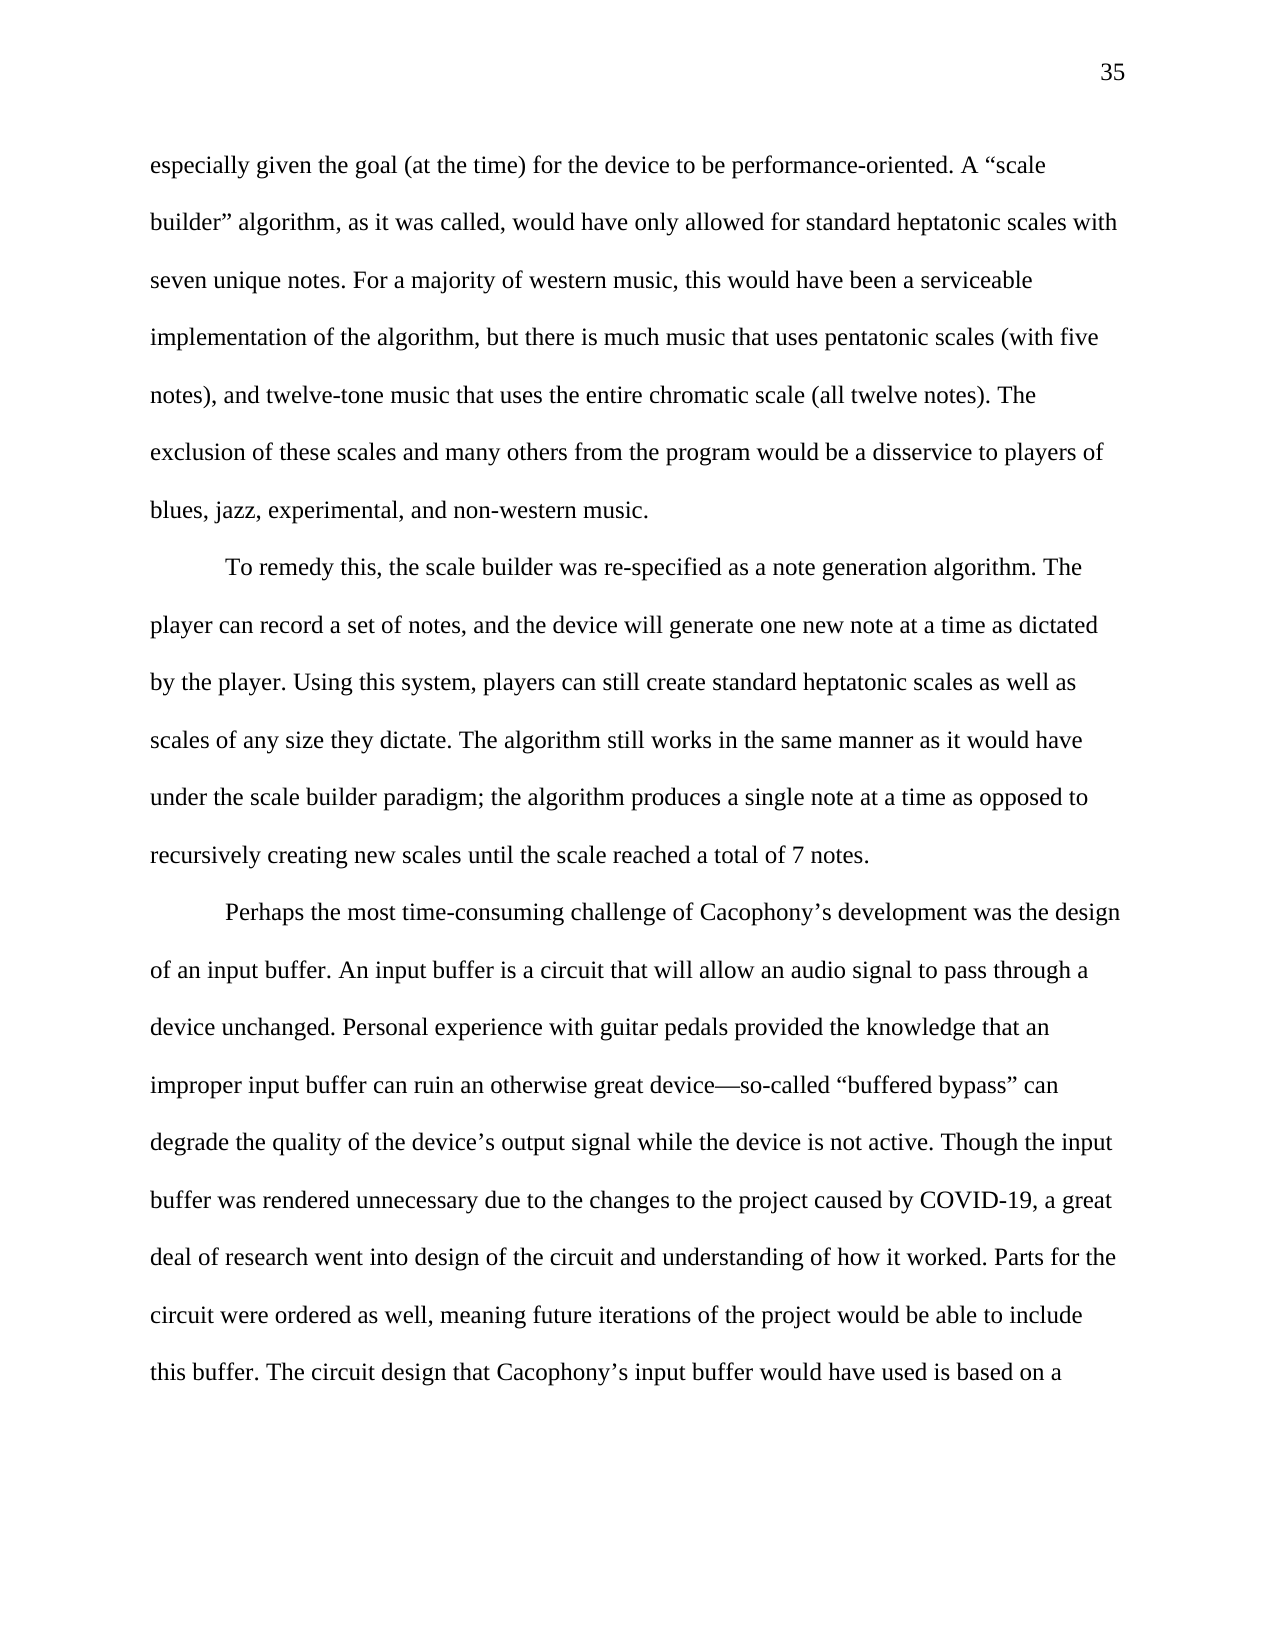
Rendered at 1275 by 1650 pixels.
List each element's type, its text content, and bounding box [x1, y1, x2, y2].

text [150, 150, 1125, 524]
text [150, 897, 1125, 1386]
text To remedy this, the scale builder was re-specified as a note generation algorithm. The player can record a set of notes, and the device will generate one new note at a time as dictated by the player. Using this system, players can still create standard heptatonic scales as well as scales of any size they dictate. The algorithm still works in the same manner as it would have under the scale builder paradigm; the algorithm produces a single note at a time as opposed to recursively creating new scales until the scale reached a total of 7 notes. [150, 552, 1125, 869]
